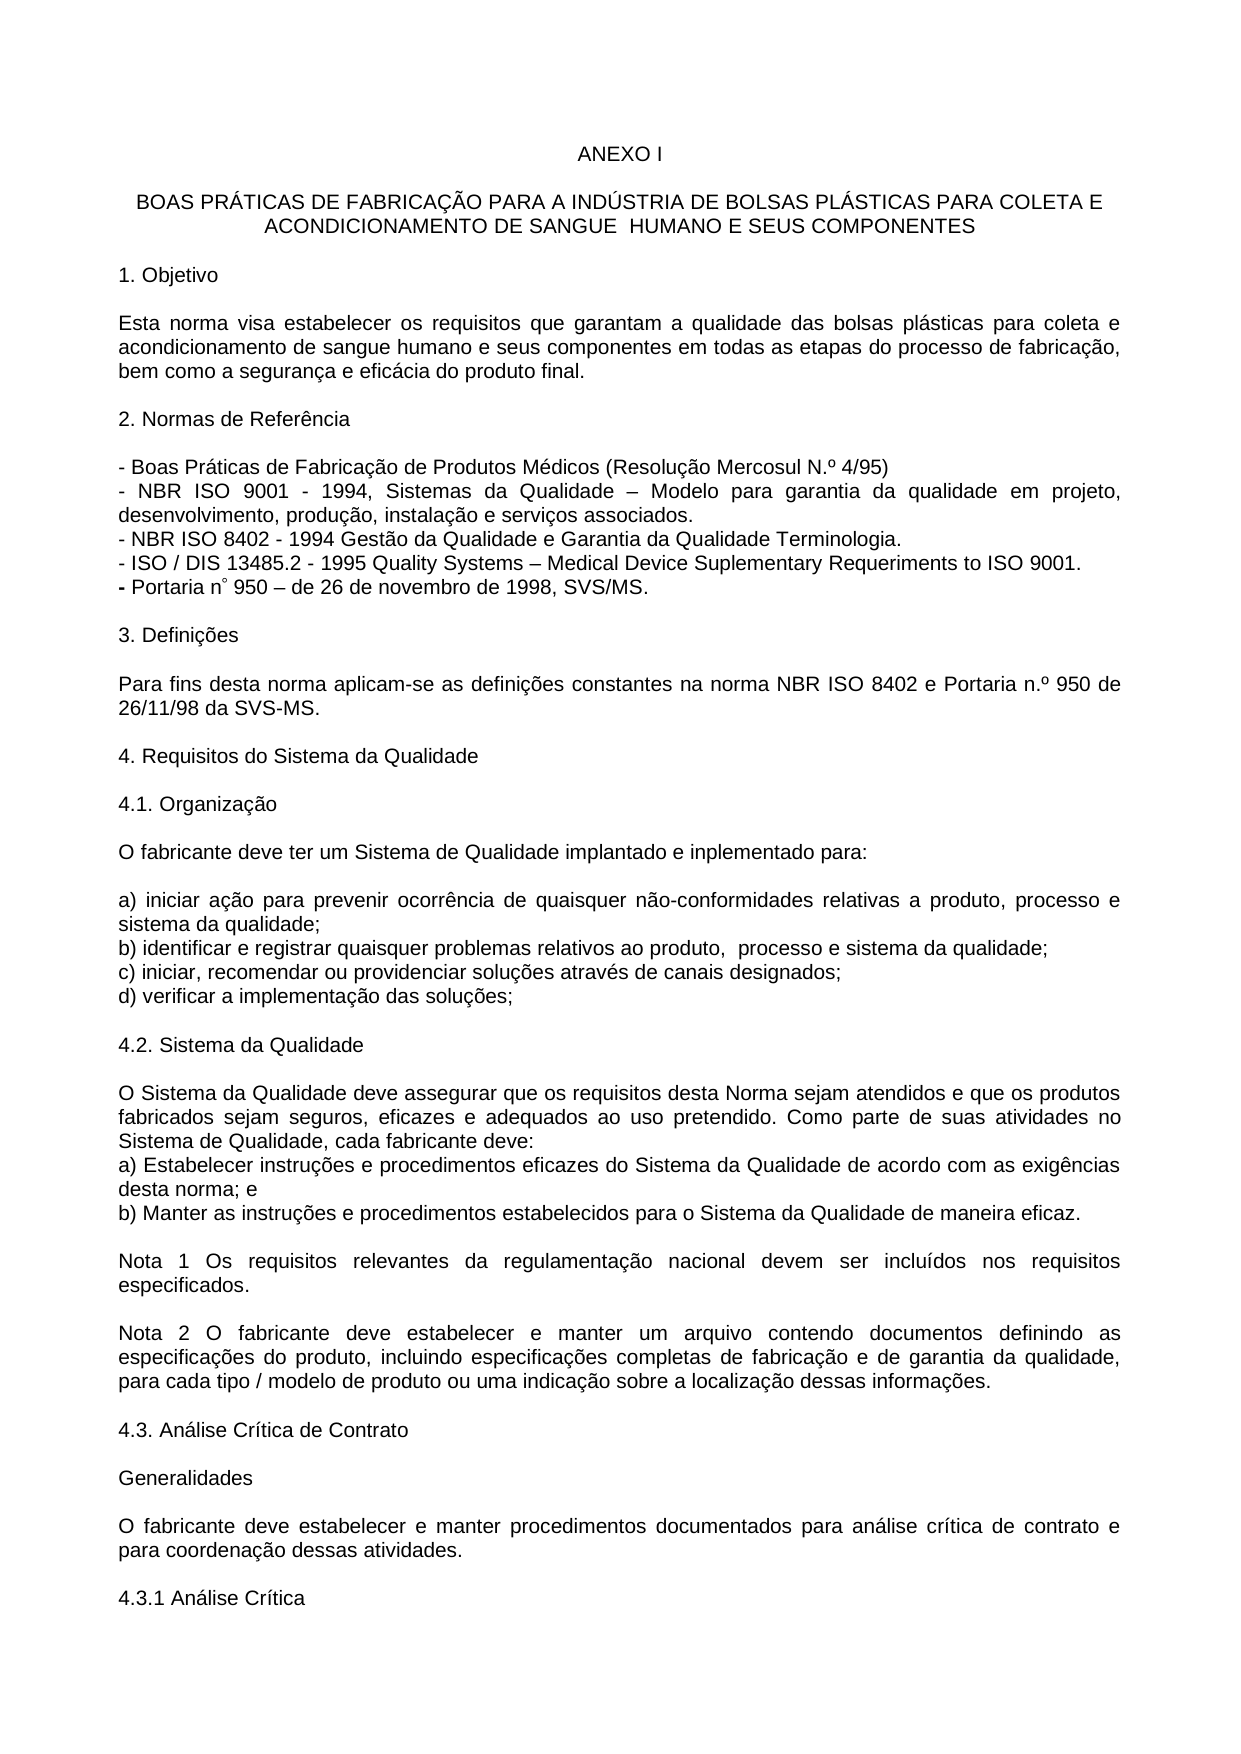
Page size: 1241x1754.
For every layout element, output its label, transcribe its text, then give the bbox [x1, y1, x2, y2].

text - ISO / DIS 13485.2 - 1995 Quality Systems – Medical Device Suplementary Requeriments to ISO 9001. [118, 551, 1122, 575]
text Nota 1 Os requisitos relevantes da regulamentação nacional devem ser incluídos nos requisitos especificados. [118, 1249, 1122, 1297]
text a) iniciar ação para prevenir ocorrência de quaisquer não-conformidades relativas a produto, processo e sistema da qualidade; [118, 888, 1122, 936]
text ANEXO I [118, 142, 1122, 166]
text Esta norma visa estabelecer os requisitos que garantam a qualidade das bolsas plásticas para coleta e acondicionamento de sangue humano e seus componentes em todas as etapas do processo de fabricação, bem como a segurança e eficácia do produto final. [118, 311, 1122, 383]
text O fabricante deve ter um Sistema de Qualidade implantado e inplementado para: [118, 840, 1122, 864]
text c) iniciar, recomendar ou providenciar soluções através de canais designados; [118, 960, 1122, 984]
text O Sistema da Qualidade deve assegurar que os requisitos desta Norma sejam atendidos e que os produtos fabricados sejam seguros, eficazes e adequados ao uso pretendido. Como parte de suas atividades no Sistema de Qualidade, cada fabricante deve: [118, 1081, 1122, 1153]
text Nota 2 O fabricante deve estabelecer e manter um arquivo contendo documentos definindo as especificações do produto, incluindo especificações completas de fabricação e de garantia da qualidade, para cada tipo / modelo de produto ou uma indicação sobre a localização dessas informações. [118, 1321, 1122, 1393]
text 3. Definições [118, 623, 1122, 647]
text 2. Normas de Referência [118, 407, 1122, 431]
text d) verificar a implementação das soluções; [118, 984, 1122, 1008]
text - Boas Práticas de Fabricação de Produtos Médicos (Resolução Mercosul N.º 4/95) [118, 455, 1122, 479]
text 4.2. Sistema da Qualidade [118, 1032, 1122, 1057]
text - NBR ISO 8402 - 1994 Gestão da Qualidade e Garantia da Qualidade Terminologia. [118, 527, 1122, 551]
text - NBR ISO 9001 - 1994, Sistemas da Qualidade – Modelo para garantia da qualidade em projeto, desenvolvimento, produção, instalação e serviços associados. [118, 479, 1122, 527]
text 4.3. Análise Crítica de Contrato [118, 1417, 1122, 1442]
text 4.1. Organização [118, 792, 1122, 816]
text a) Estabelecer instruções e procedimentos eficazes do Sistema da Qualidade de acordo com as exigências desta norma; e [118, 1153, 1122, 1201]
text - Portaria n 950 – de 26 de novembro de 1998, SVS/MS. [118, 575, 1122, 599]
text Para fins desta norma aplicam-se as definições constantes na norma NBR ISO 8402 e Portaria n.º 950 de 26/11/98 da SVS-MS. [118, 672, 1122, 720]
text 1. Objetivo [118, 262, 1122, 287]
text b) Manter as instruções e procedimentos estabelecidos para o Sistema da Qualidade de maneira eficaz. [118, 1201, 1122, 1225]
text 4. Requisitos do Sistema da Qualidade [118, 744, 1122, 768]
text BOAS PRÁTICAS DE FABRICAÇÃO PARA A INDÚSTRIA DE BOLSAS PLÁSTICAS PARA COLETA E ACONDICIONAMENTO DE SANGUE HUMANO E SEUS COMPONENTES [118, 190, 1122, 238]
text b) identificar e registrar quaisquer problemas relativos ao produto, processo e sistema da qualidade; [118, 936, 1122, 960]
text 4.3.1 Análise Crítica [118, 1586, 1122, 1610]
text O fabricante deve estabelecer e manter procedimentos documentados para análise crítica de contrato e para coordenação dessas atividades. [118, 1514, 1122, 1562]
text Generalidades [118, 1466, 1122, 1490]
